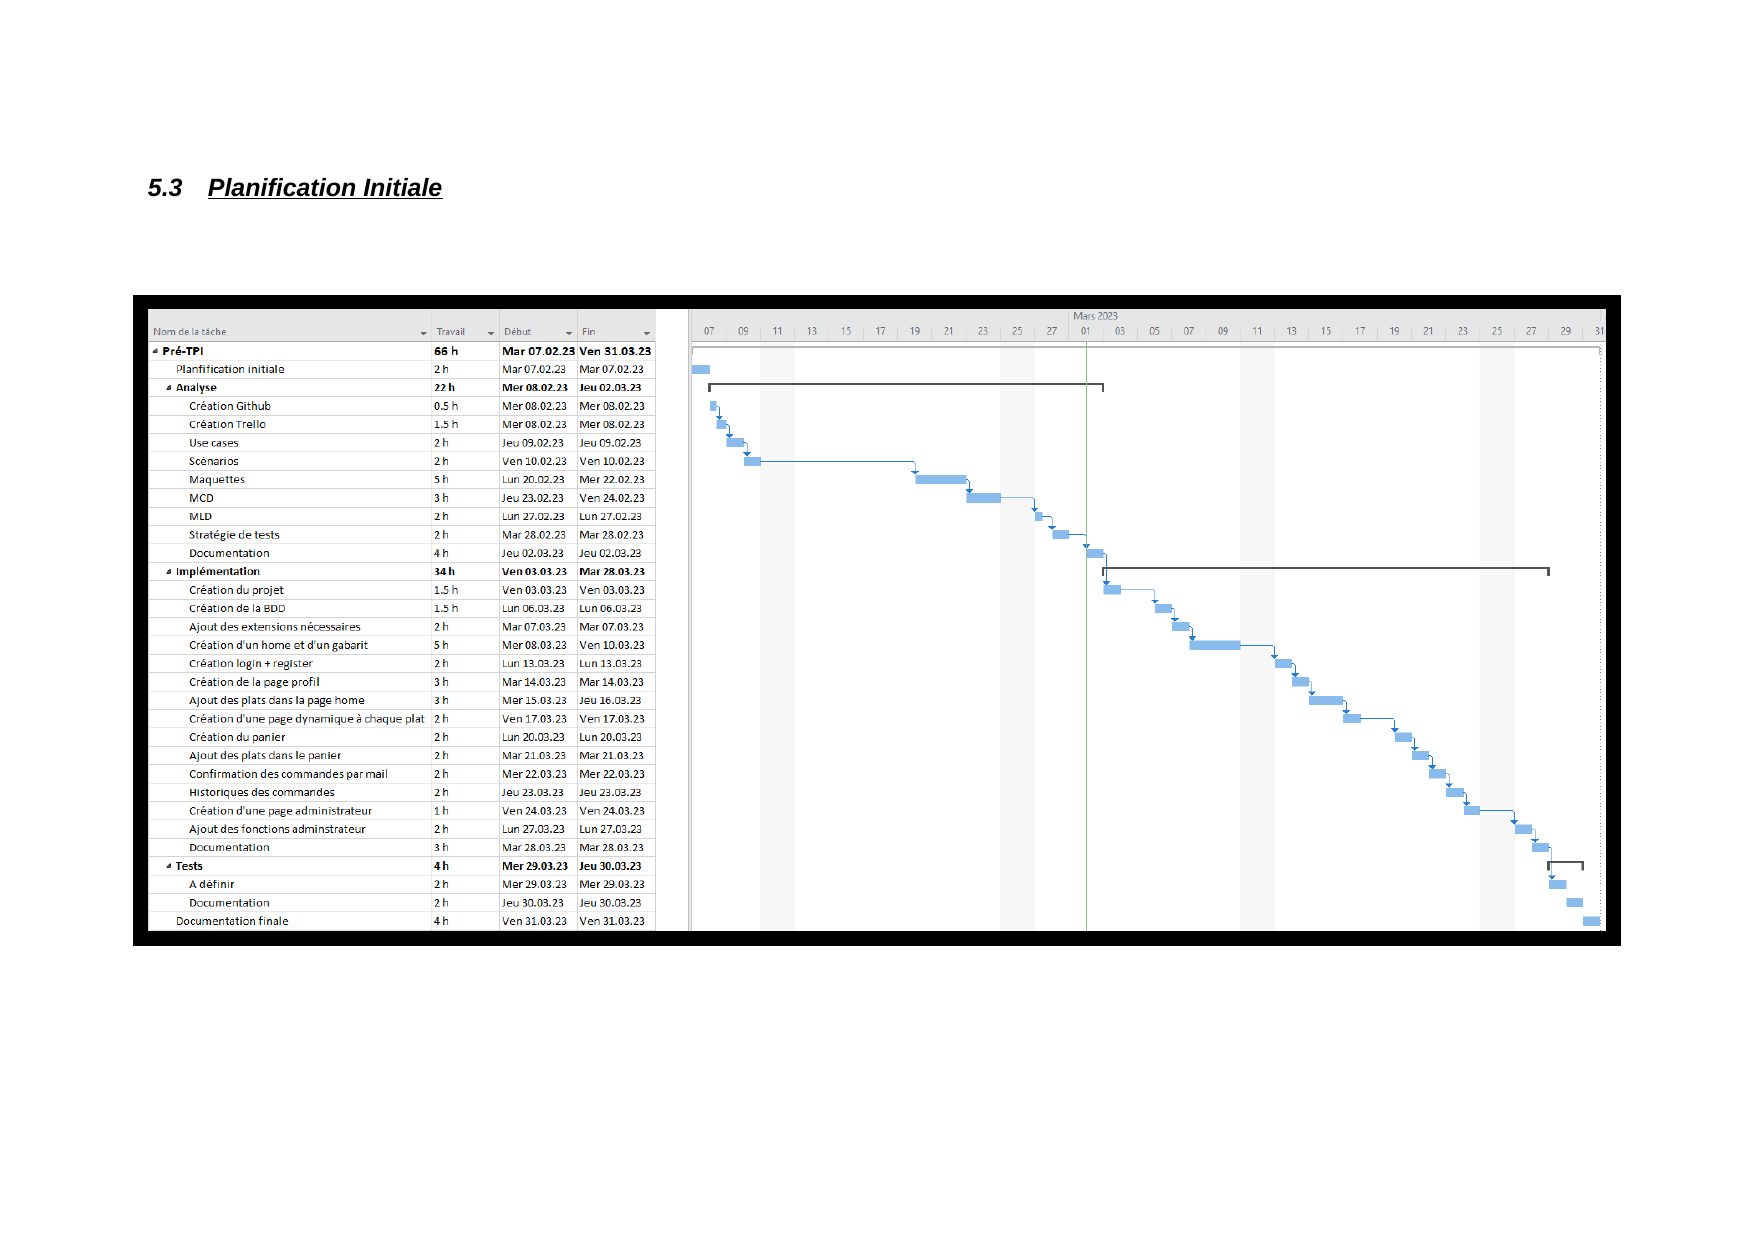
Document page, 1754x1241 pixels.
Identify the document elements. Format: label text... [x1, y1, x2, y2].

picture [148, 309, 1606, 931]
subtitle Planification Initiale [148, 173, 1606, 201]
